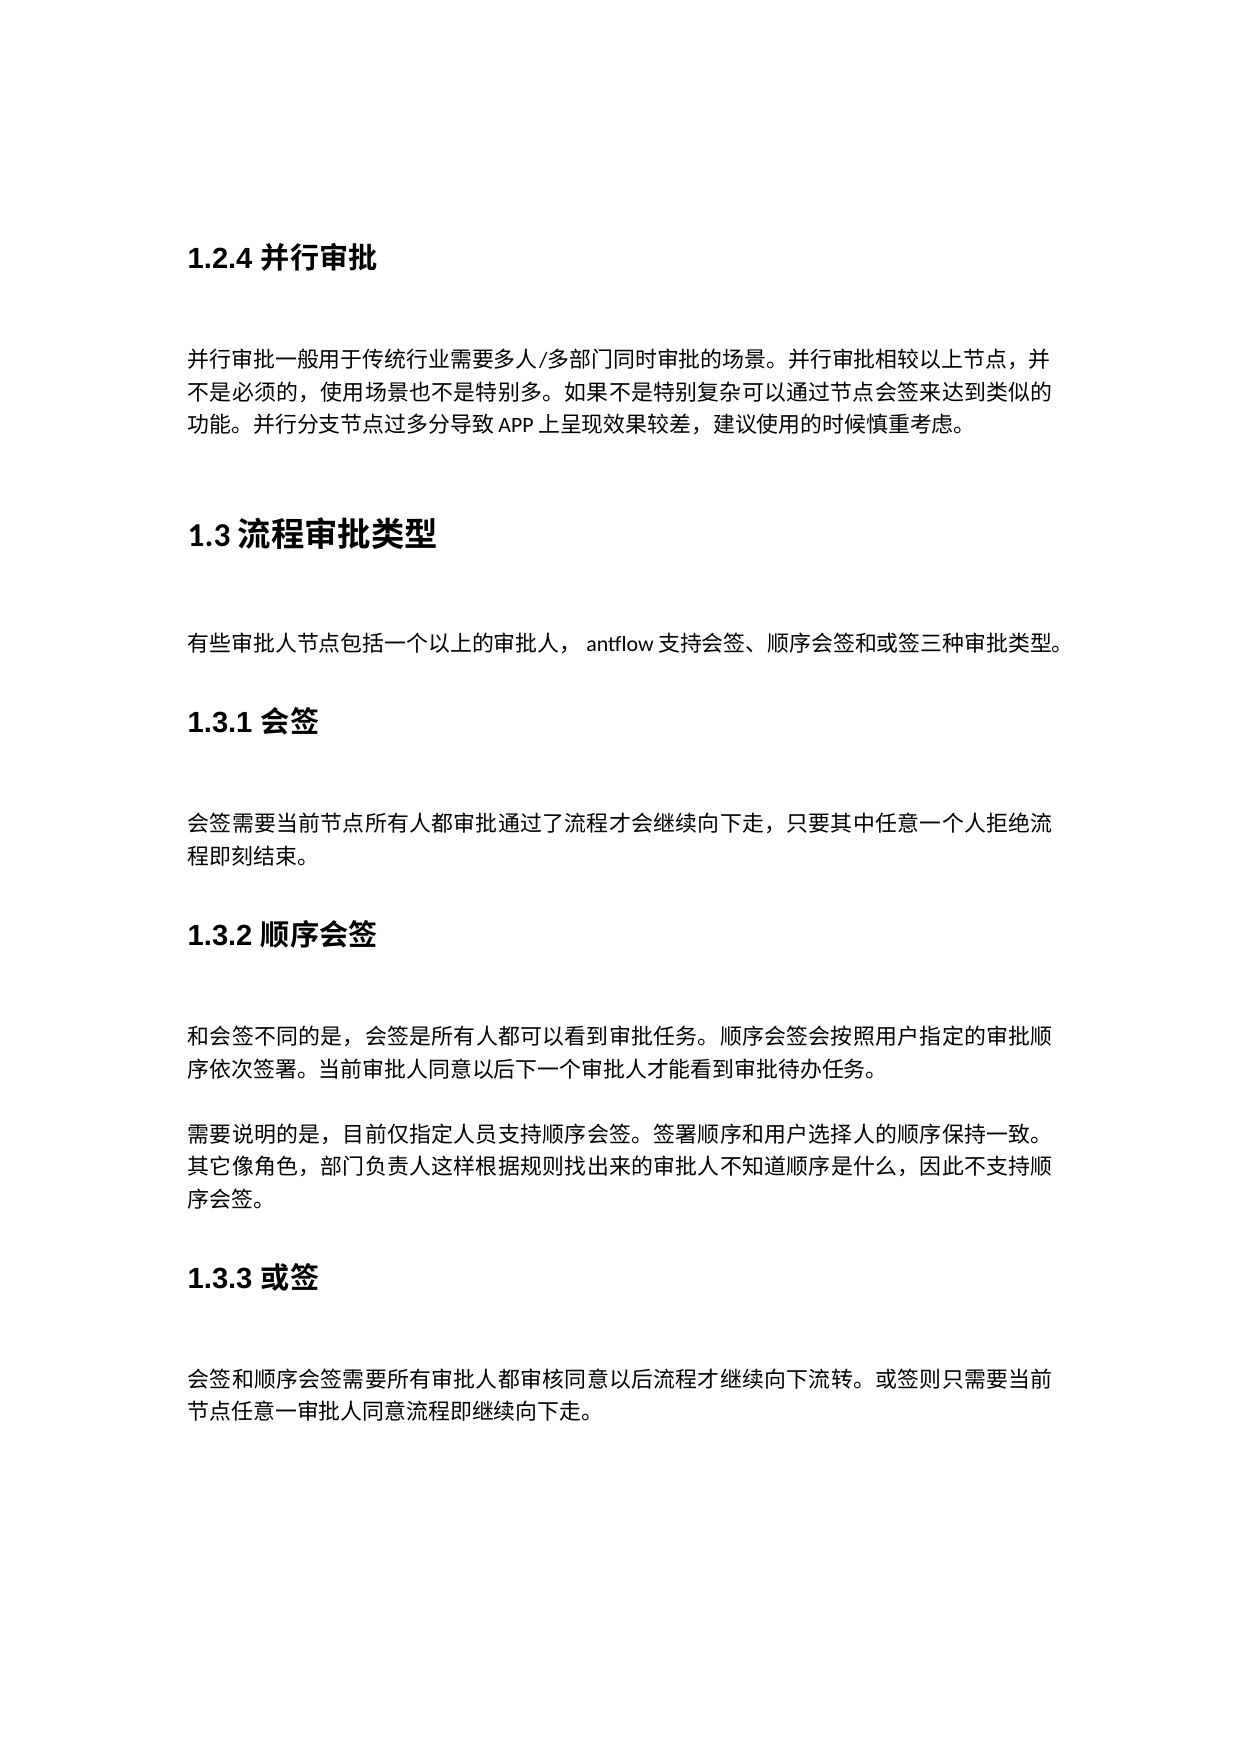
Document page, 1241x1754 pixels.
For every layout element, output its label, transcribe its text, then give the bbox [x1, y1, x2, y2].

list 会签和顺序会签需要所有审批人都审核同意以后流程才继续向下流转。或签则只需要当前节点任意一审批人同意流程即继续向下走。 [187, 1361, 1053, 1426]
subtitle 会签 [187, 688, 1053, 753]
subtitle 并行审批 [187, 224, 1053, 289]
list 有些审批人节点包括一个以上的审批人， antflow支持会签、顺序会签和或签三种审批类型。 [187, 626, 1053, 658]
subtitle 顺序会签 [187, 900, 1053, 965]
text 需要说明的是，目前仅指定人员支持顺序会签。签署顺序和用户选择人的顺序保持一致。其它像角色，部门负责人这样根据规则找出来的审批人不知道顺序是什么，因此不支持顺序会签。 [187, 1116, 1053, 1214]
subtitle 流程审批类型 [187, 499, 1053, 564]
subtitle 或签 [187, 1243, 1053, 1308]
text 和会签不同的是，会签是所有人都可以看到审批任务。顺序会签会按照用户指定的审批顺序依次签署。当前审批人同意以后下一个审批人才能看到审批待办任务。 [187, 1019, 1053, 1084]
list 并行审批一般用于传统行业需要多人/多部门同时审批的场景。并行审批相较以上节点，并不是必须的，使用场景也不是特别多。如果不是特别复杂可以通过节点会签来达到类似的功能。并行分支节点过多分导致APP上呈现效果较差，建议使用的时候慎重考虑。 [187, 342, 1053, 439]
list 会签需要当前节点所有人都审批通过了流程才会继续向下走，只要其中任意一个人拒绝流程即刻结束。 [187, 806, 1053, 871]
